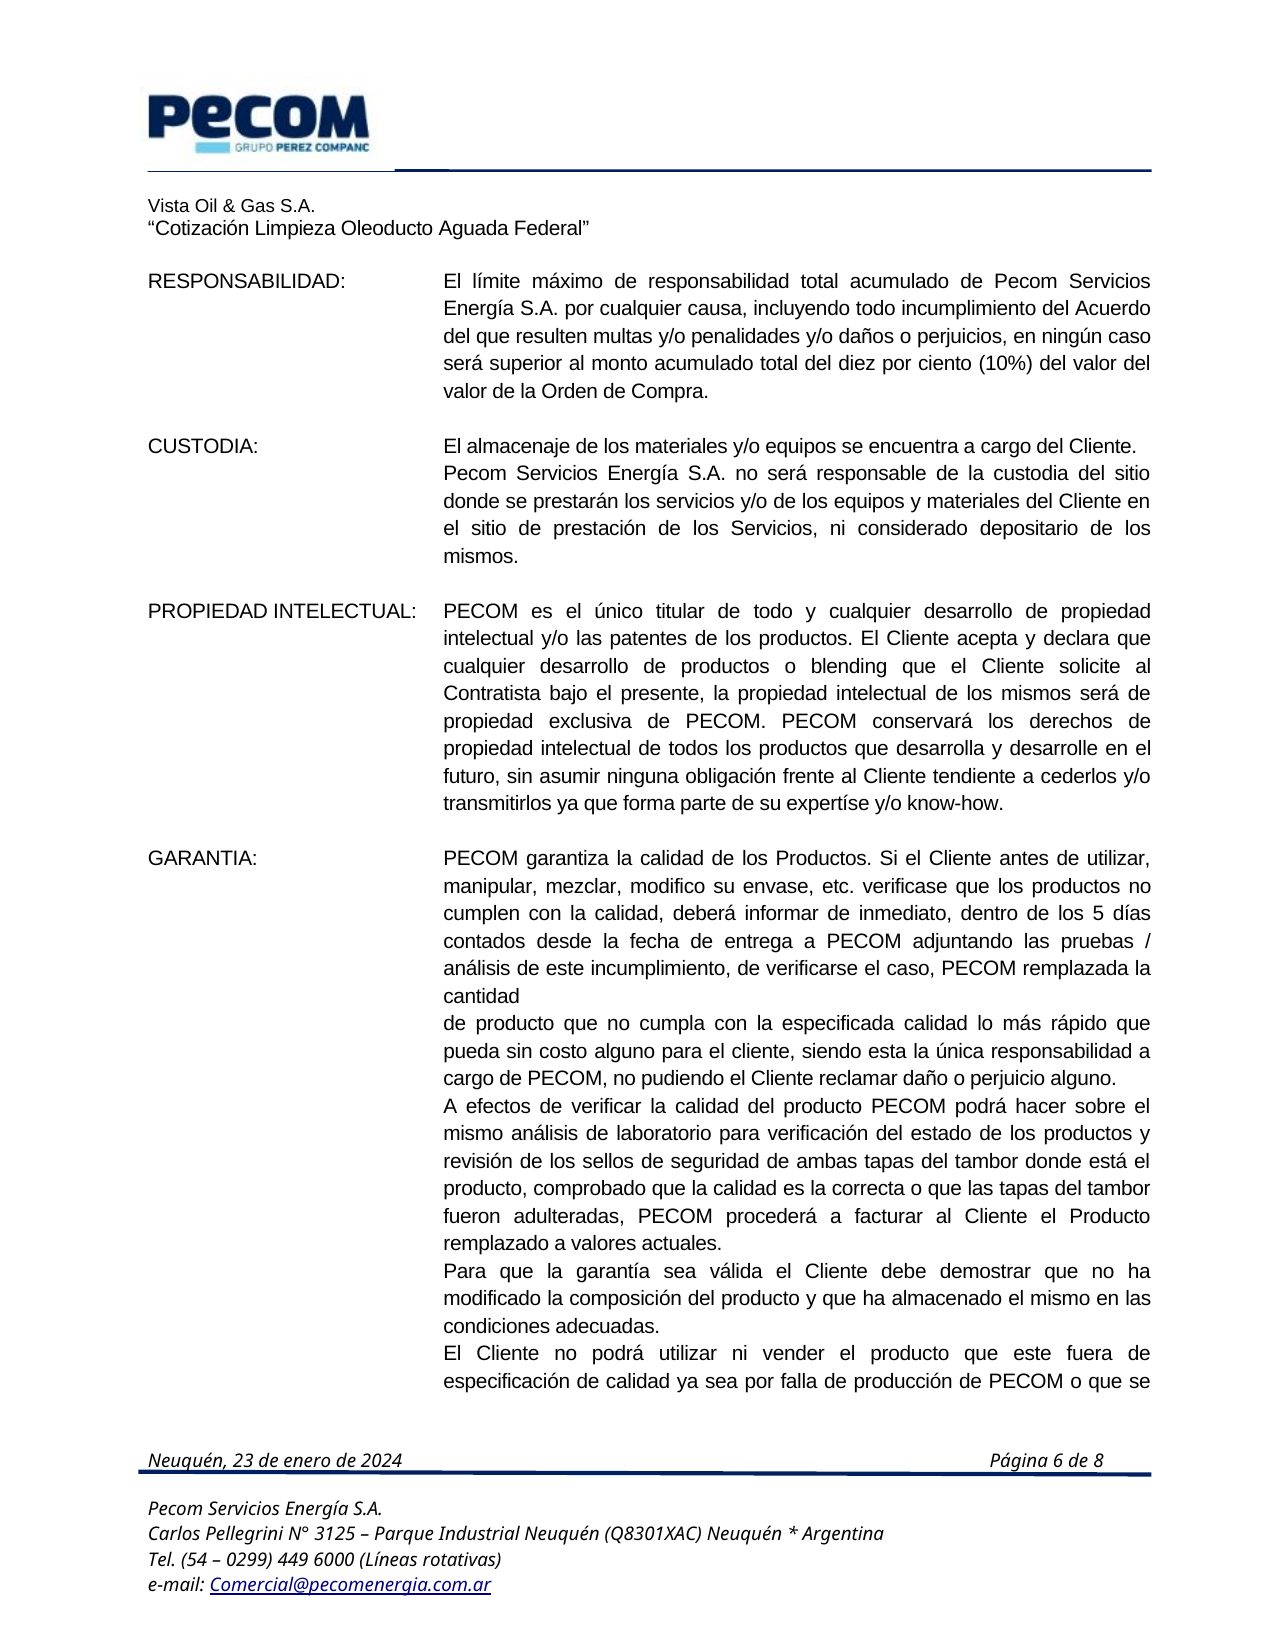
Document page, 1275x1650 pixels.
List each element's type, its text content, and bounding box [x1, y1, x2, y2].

text RESPONSABILIDAD: El límite máximo de responsabilidad total acumulado de Pecom Servicios Energía S.A. por cualquier causa, incluyendo todo incumplimiento del Acuerdo del que resulten multas y/o penalidades y/o daños o perjuicios, en ningún caso será superior al monto acumulado total del diez por ciento (10%) del valor del valor de la Orden de Compra. [148, 269, 1152, 403]
picture [118, 76, 395, 171]
text A efectos de verificar la calidad del producto PECOM podrá hacer sobre el mismo análisis de laboratorio para verificación del estado de los productos y revisión de los sellos de seguridad de ambas tapas del tambor donde está el producto, comprobado que la calidad es la correcta o que las tapas del tambor fueron adulteradas, PECOM procederá a facturar al Cliente el Producto remplazado a valores actuales. [443, 1094, 1152, 1255]
text de producto que no cumpla con la especificada calidad lo más rápido que pueda sin costo alguno para el cliente, siendo esta la única responsabilidad a cargo de PECOM, no pudiendo el Cliente reclamar daño o perjuicio alguno. [443, 1011, 1152, 1090]
text Para que la garantía sea válida el Cliente debe demostrar que no ha modificado la composición del producto y que ha almacenado el mismo en las condiciones adecuadas. [443, 1259, 1152, 1338]
text PROPIEDAD INTELECTUAL: PECOM es el único titular de todo y cualquier desarrollo de propiedad intelectual y/o las patentes de los productos. El Cliente acepta y declara que cualquier desarrollo de productos o blending que el Cliente solicite al Contratista bajo el presente, la propiedad intelectual de los mismos será de propiedad exclusiva de PECOM. PECOM conservará los derechos de propiedad intelectual de todos los productos que desarrolla y desarrolle en el futuro, sin asumir ninguna obligación frente al Cliente tendiente a cederlos y/o transmitirlos ya que forma parte de su expertíse y/o know-how. [148, 599, 1152, 815]
text GARANTIA: PECOM garantiza la calidad de los Productos. Si el Cliente antes de utilizar, manipular, mezclar, modifico su envase, etc. verificase que los productos no cumplen con la calidad, deberá informar de inmediato, dentro de los 5 días contados desde la fecha de entrega a PECOM adjuntando las pruebas / análisis de este incumplimiento, de verificarse el caso, PECOM remplazada la cantidad [148, 846, 1152, 1008]
text CUSTODIA: El almacenaje de los materiales y/o equipos se encuentra a cargo del Cliente. [148, 434, 1152, 458]
text Pecom Servicios Energía S.A. no será responsable de la custodia del sitio donde se prestarán los servicios y/o de los equipos y materiales del Cliente en el sitio de prestación de los Servicios, ni considerado depositario de los mismos. [443, 461, 1152, 568]
